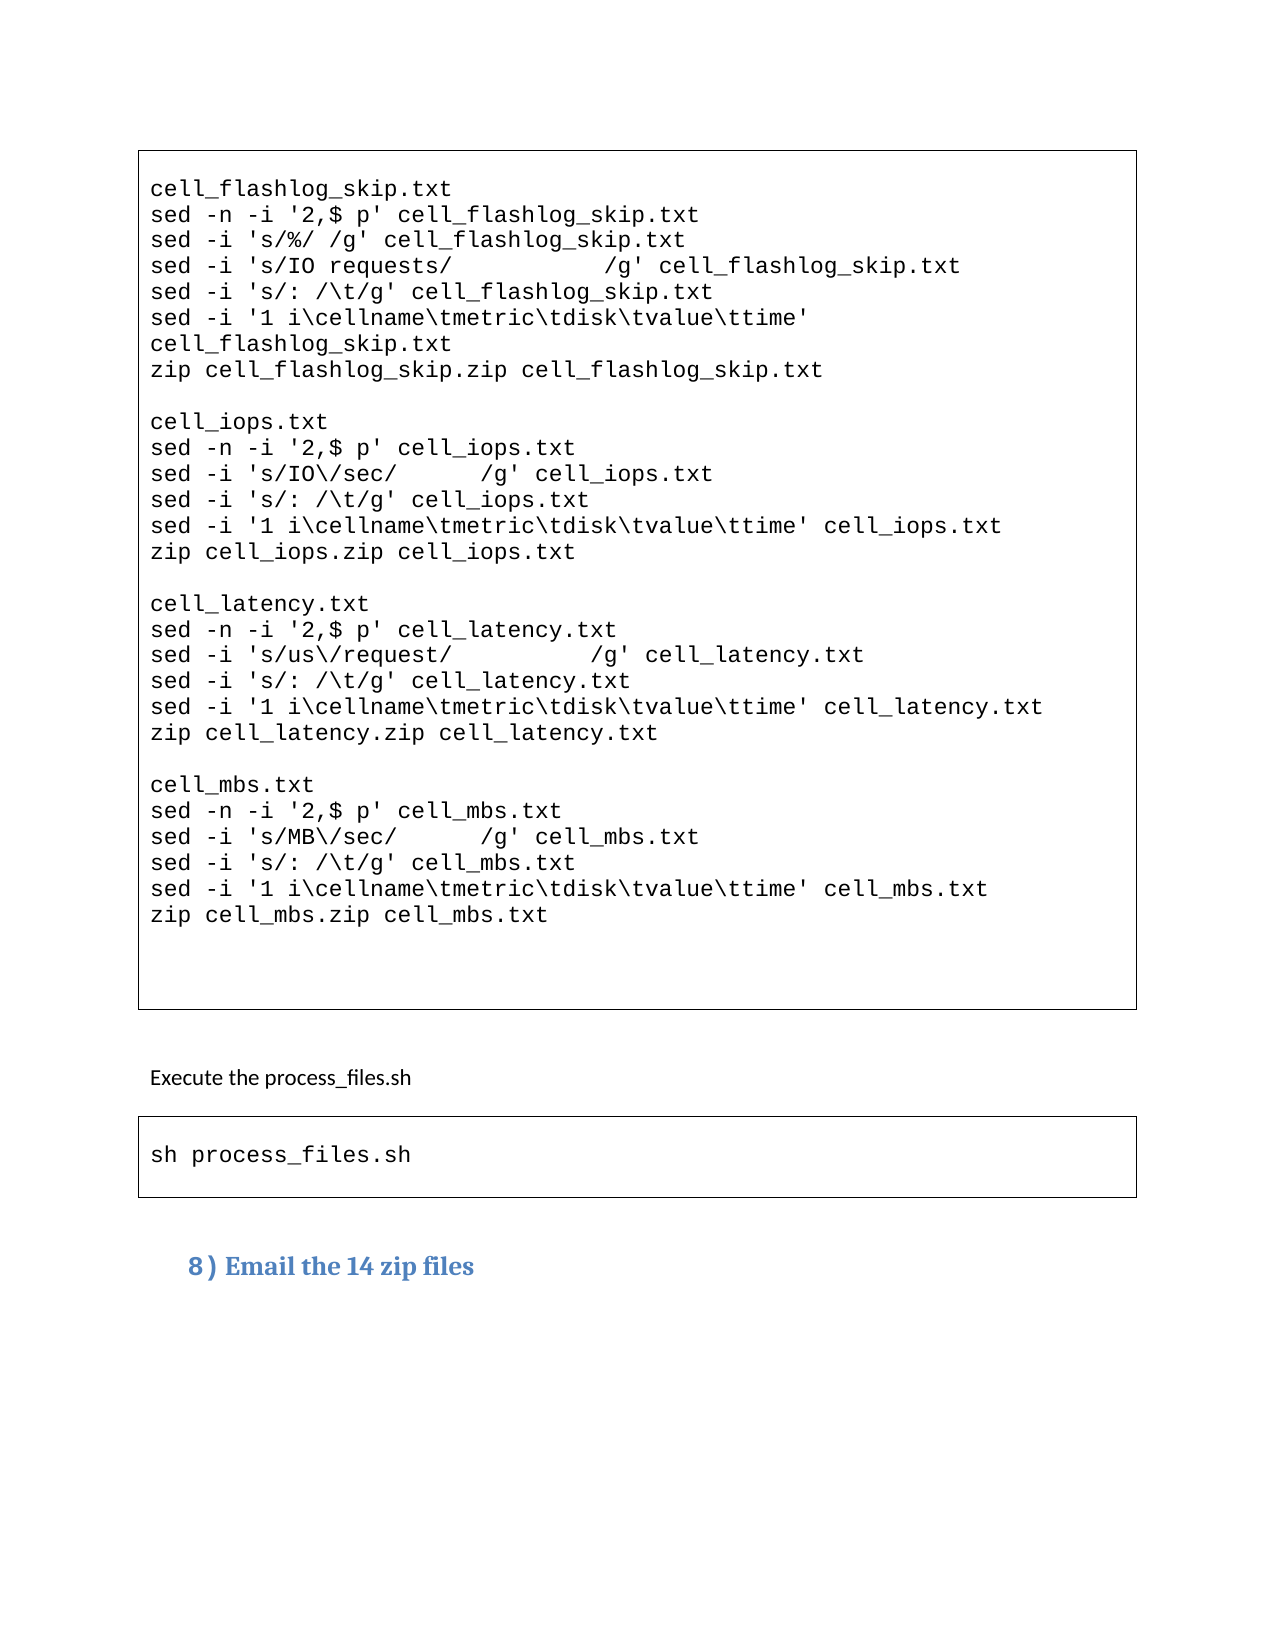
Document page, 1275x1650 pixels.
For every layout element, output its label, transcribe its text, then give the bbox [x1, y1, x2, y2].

subtitle Email the 14 zip files [187, 1251, 1125, 1284]
table_header sh process_files.sh [139, 1117, 1136, 1197]
text Execute the process_files.sh [150, 1063, 1125, 1091]
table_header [139, 151, 1136, 1009]
